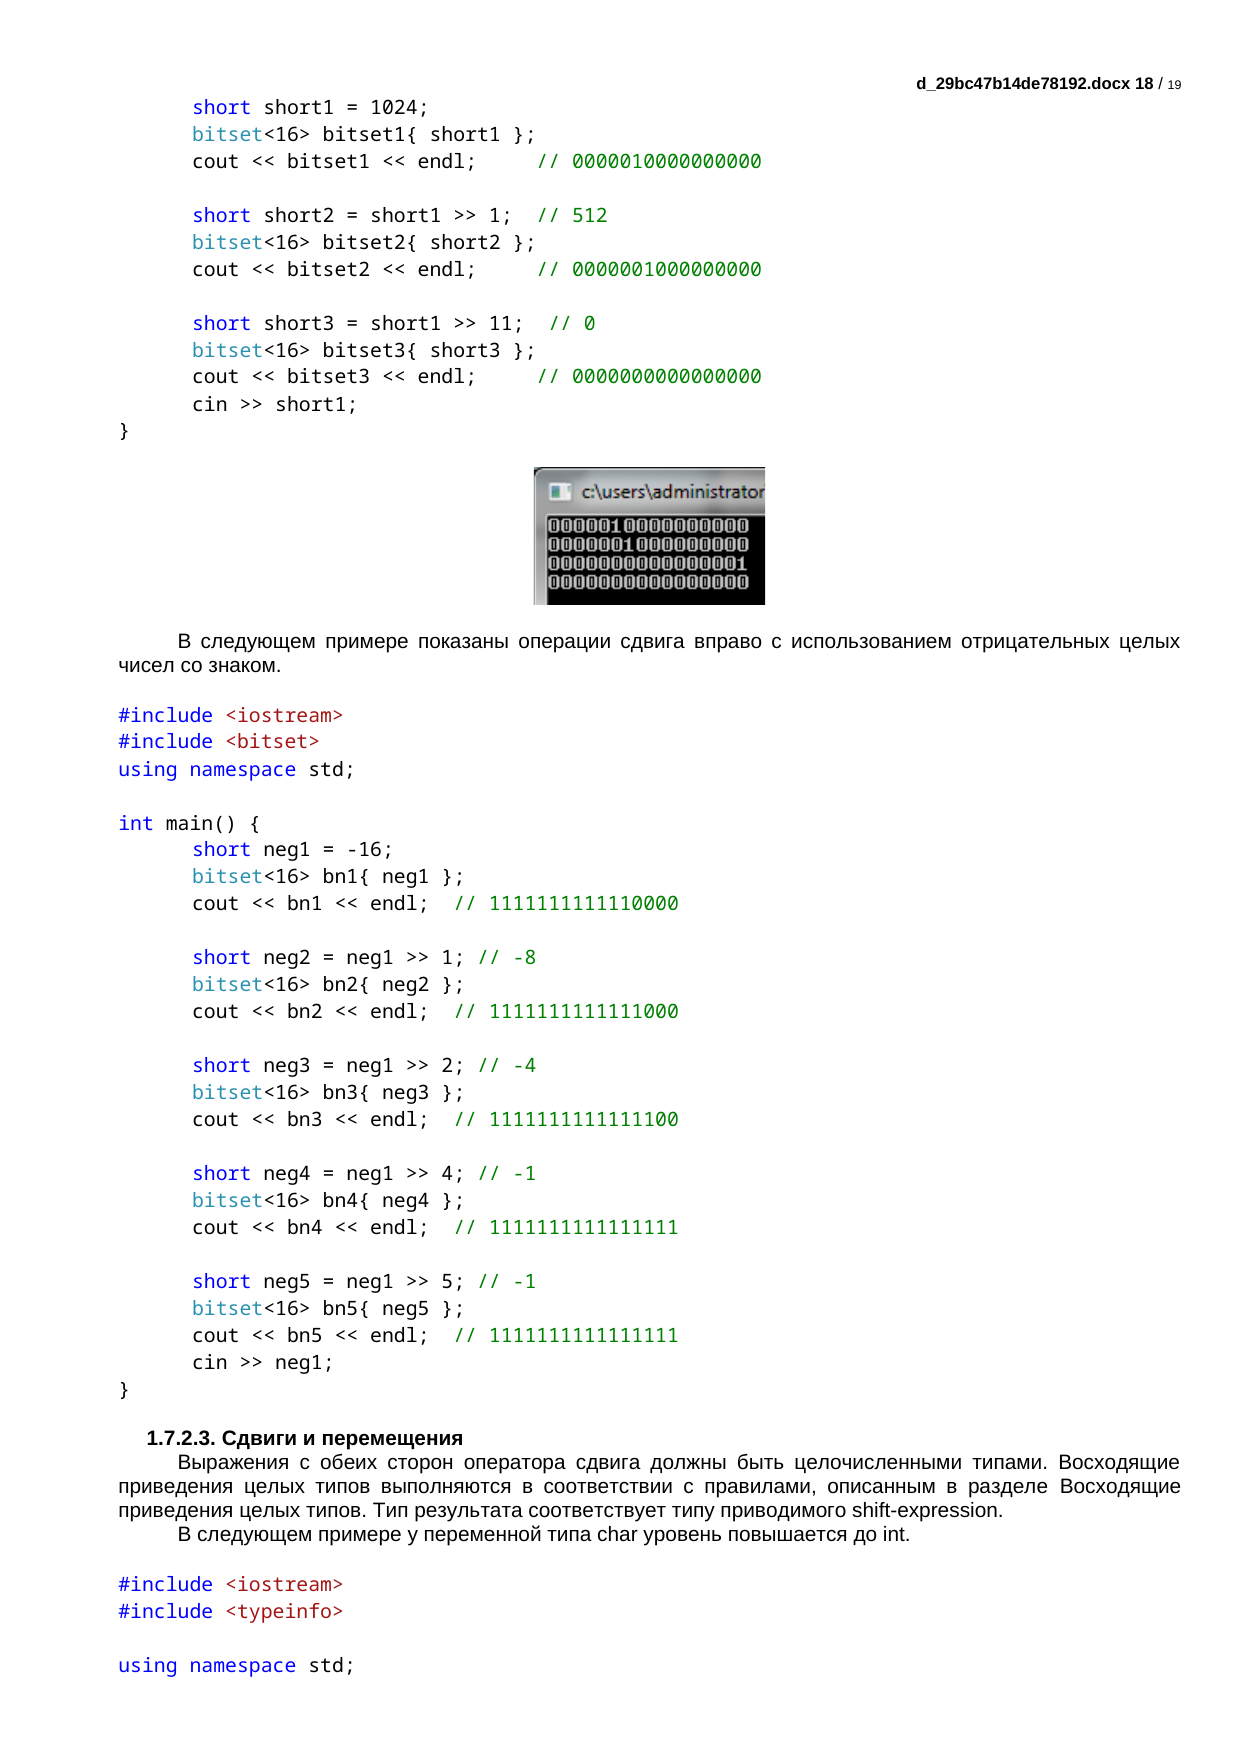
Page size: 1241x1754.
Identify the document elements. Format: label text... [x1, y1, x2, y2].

text int main() { [118, 809, 1181, 836]
text cout << bitset2 << endl; // 0000001000000000 [118, 255, 1181, 282]
text using namespace std; [118, 755, 1181, 782]
text #include <iostream> [118, 701, 1181, 728]
text using namespace std; [118, 1651, 1181, 1678]
text short neg1 = -16; [118, 836, 1181, 863]
text short short3 = short1 >> 11; // 0 [118, 309, 1181, 336]
text #include <typeinfo> [118, 1597, 1181, 1624]
text В следующем примере показаны операции сдвига вправо с использованием отрицательных целых чисел со знаком. [118, 629, 1181, 677]
text short neg5 = neg1 >> 5; // -1 [118, 1267, 1181, 1294]
text short neg4 = neg1 >> 4; // -1 [118, 1159, 1181, 1186]
text bitset<16> bitset2{ short2 }; [118, 228, 1181, 255]
text cout << bn3 << endl; // 1111111111111100 [118, 1106, 1181, 1132]
text short short1 = 1024; [118, 93, 1181, 120]
text bitset<16> bn4{ neg4 }; [118, 1186, 1181, 1213]
text } [118, 417, 1181, 444]
text bitset<16> bn3{ neg3 }; [118, 1078, 1181, 1106]
text Выражения с обеих сторон оператора сдвига должны быть целочисленными типами. Восходящие приведения целых типов выполняются в соответствии с правилами, описанным в разделе Восходящие приведения целых типов. Тип результата соответствует типу приводимого shift-expression. [118, 1450, 1181, 1522]
text В следующем примере у переменной типа char уровень повышается до int. [118, 1522, 1181, 1546]
text bitset<16> bn1{ neg1 }; [118, 863, 1181, 890]
text cout << bn4 << endl; // 1111111111111111 [118, 1213, 1181, 1240]
text bitset<16> bn2{ neg2 }; [118, 971, 1181, 998]
text cout << bn2 << endl; // 1111111111111000 [118, 998, 1181, 1024]
text short short2 = short1 >> 1; // 512 [118, 201, 1181, 228]
text bitset<16> bitset3{ short3 }; [118, 336, 1181, 363]
text cout << bn5 << endl; // 1111111111111111 [118, 1321, 1181, 1348]
text bitset<16> bitset1{ short1 }; [118, 120, 1181, 147]
text short neg3 = neg1 >> 2; // -4 [118, 1052, 1181, 1078]
text cout << bitset3 << endl; // 0000000000000000 [118, 363, 1181, 390]
text cout << bn1 << endl; // 1111111111110000 [118, 890, 1181, 917]
text #include <iostream> [118, 1570, 1181, 1597]
text bitset<16> bn5{ neg5 }; [118, 1294, 1181, 1321]
text cin >> neg1; [118, 1348, 1181, 1375]
text cout << bitset1 << endl; // 0000010000000000 [118, 147, 1181, 174]
text short neg2 = neg1 >> 1; // -8 [118, 944, 1181, 971]
picture [533, 467, 766, 605]
text #include <bitset> [118, 728, 1181, 755]
text cin >> short1; [118, 390, 1181, 417]
text } [118, 1375, 1181, 1402]
text Сдвиги и перемещения [222, 1426, 1181, 1450]
